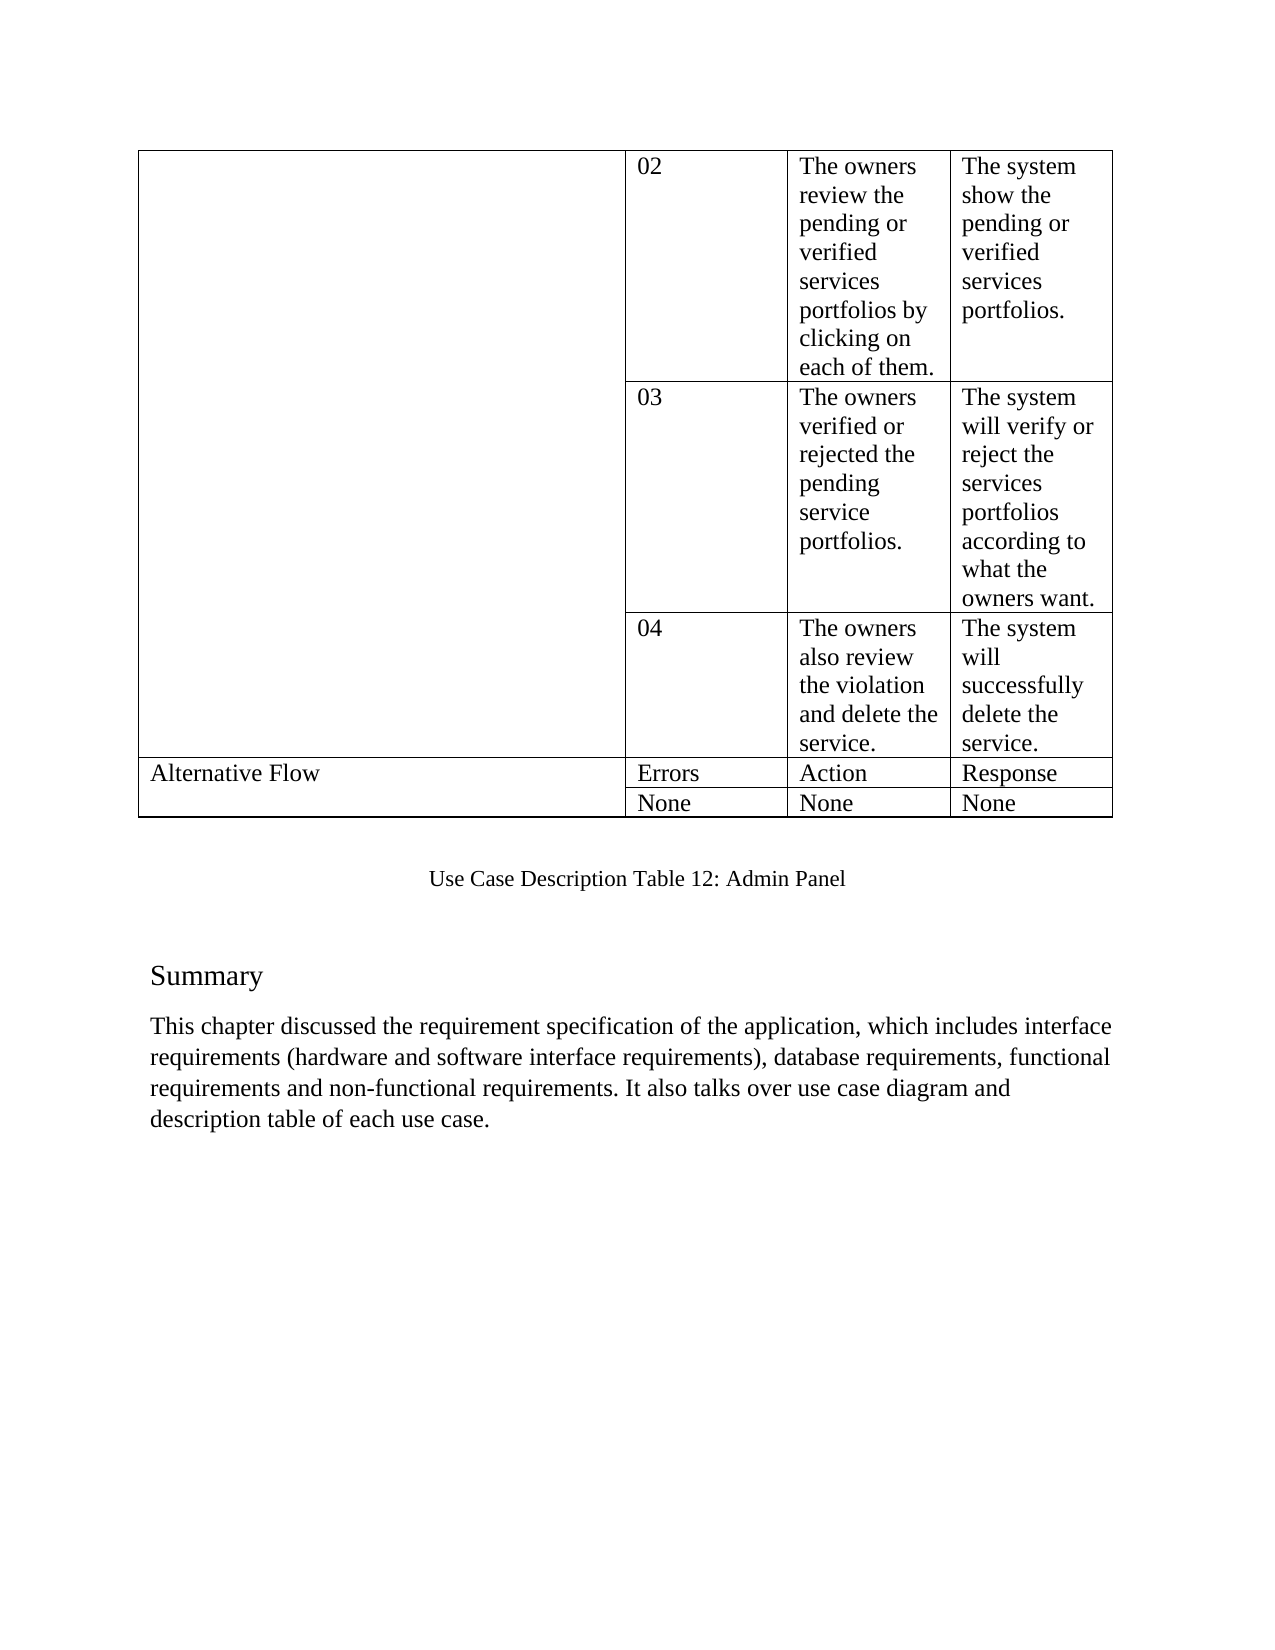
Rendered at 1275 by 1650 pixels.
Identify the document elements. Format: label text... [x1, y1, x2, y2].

table_cell The owners verified or rejected the pending service portfolios. [788, 382, 950, 612]
table_cell 02 [626, 151, 787, 381]
table_cell None [788, 788, 950, 816]
table_cell 03 [626, 382, 787, 612]
table_cell None [951, 788, 1112, 816]
table_cell Response [951, 758, 1112, 787]
table_cell Action [788, 758, 950, 787]
table_cell None [626, 788, 787, 816]
text Use Case Description Table 12: Admin Panel [150, 865, 1125, 892]
text This chapter discussed the requirement specification of the application, which includes interface requirements (hardware and software interface requirements), database requirements, functional requirements and non-functional requirements. It also talks over use case diagram and description table of each use case. [150, 1011, 1125, 1133]
table_cell The system show the pending or verified services portfolios. [951, 151, 1112, 381]
table_cell The owners review the pending or verified services portfolios by clicking on each of them. [788, 151, 950, 381]
text Summary [150, 958, 1125, 992]
table_cell The system will verify or reject the services portfolios according to what the owners want. [951, 382, 1112, 612]
table_cell The system will successfully delete the service. [951, 613, 1112, 757]
table_cell Alternative Flow [139, 758, 625, 816]
table_cell The owners also review the violation and delete the service. [788, 613, 950, 757]
table_cell Errors [626, 758, 787, 787]
table_cell 04 [626, 613, 787, 757]
